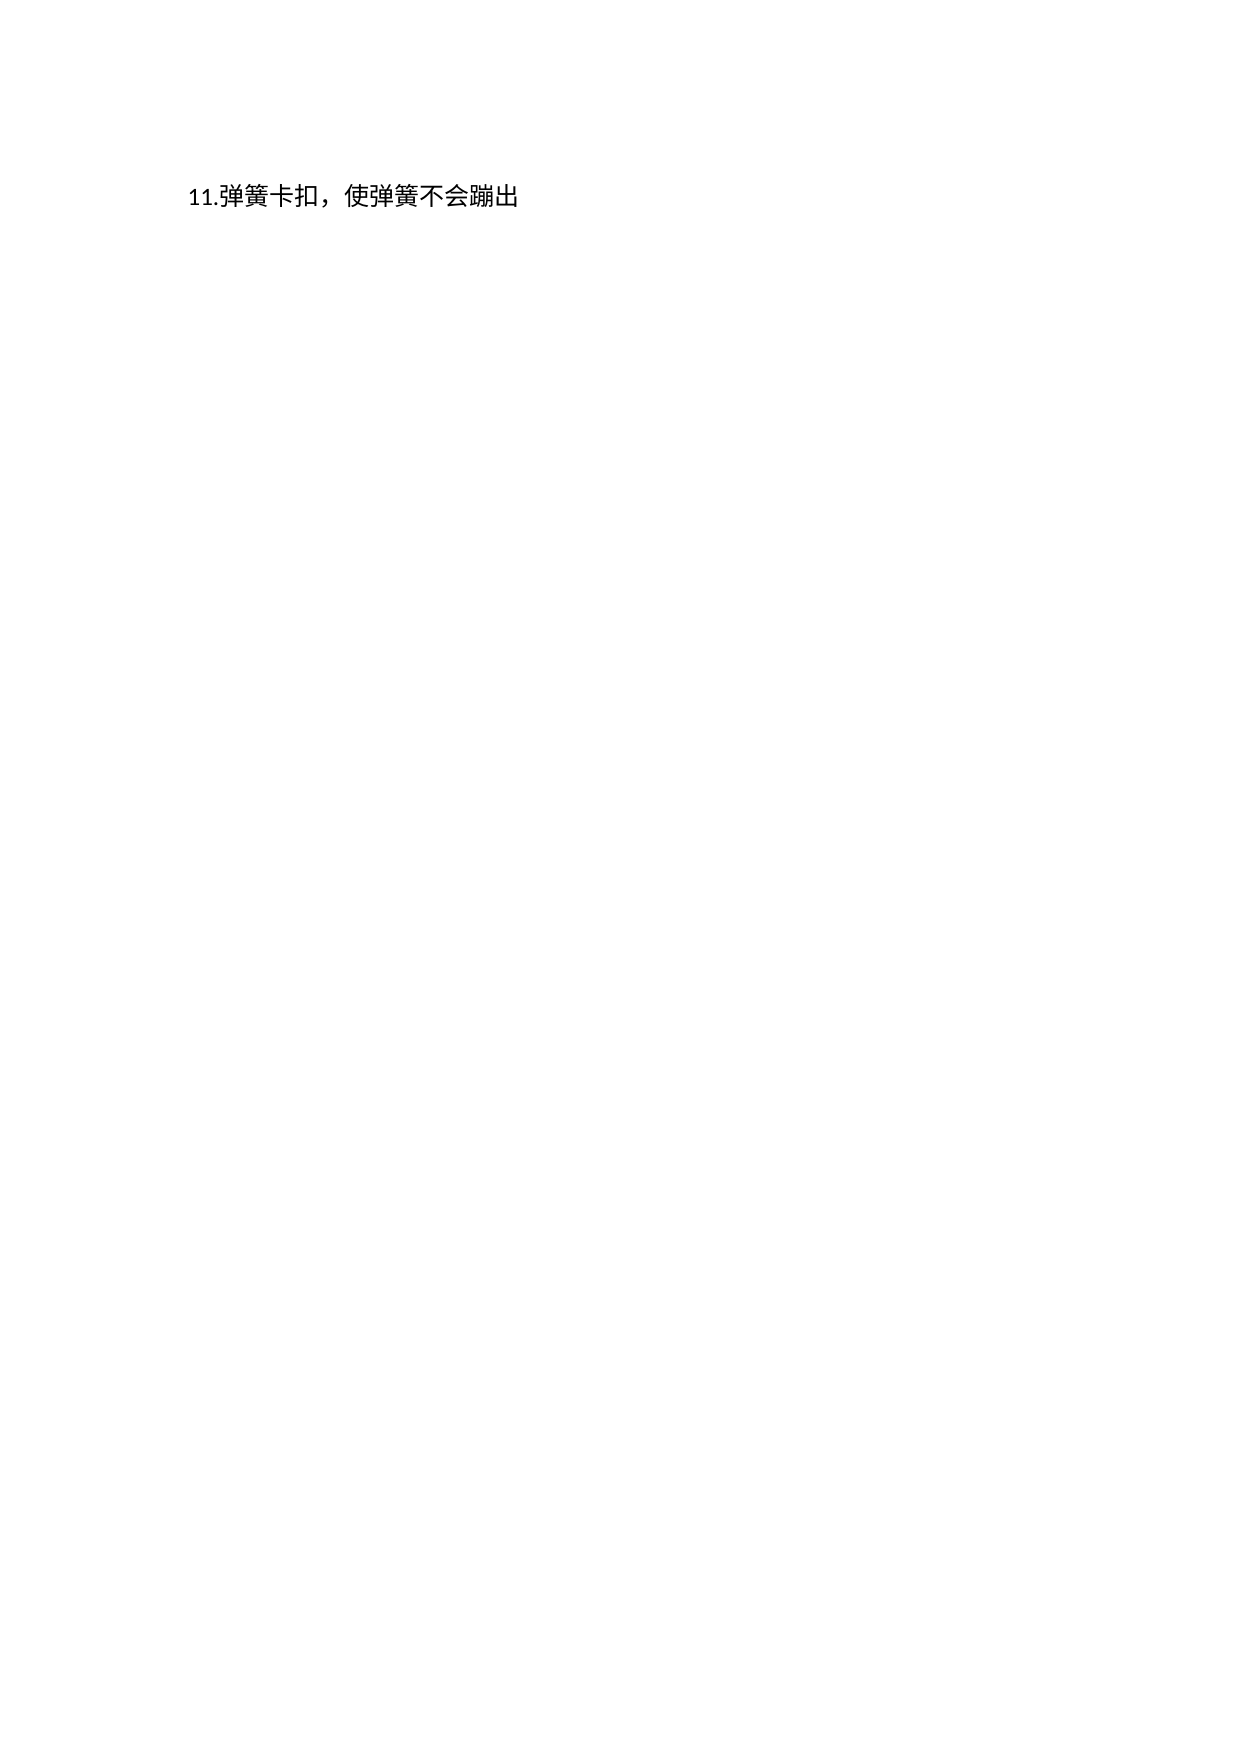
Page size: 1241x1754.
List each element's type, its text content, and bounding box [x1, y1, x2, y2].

text 11.弹簧卡扣，使弹簧不会蹦出 [187, 162, 1053, 227]
